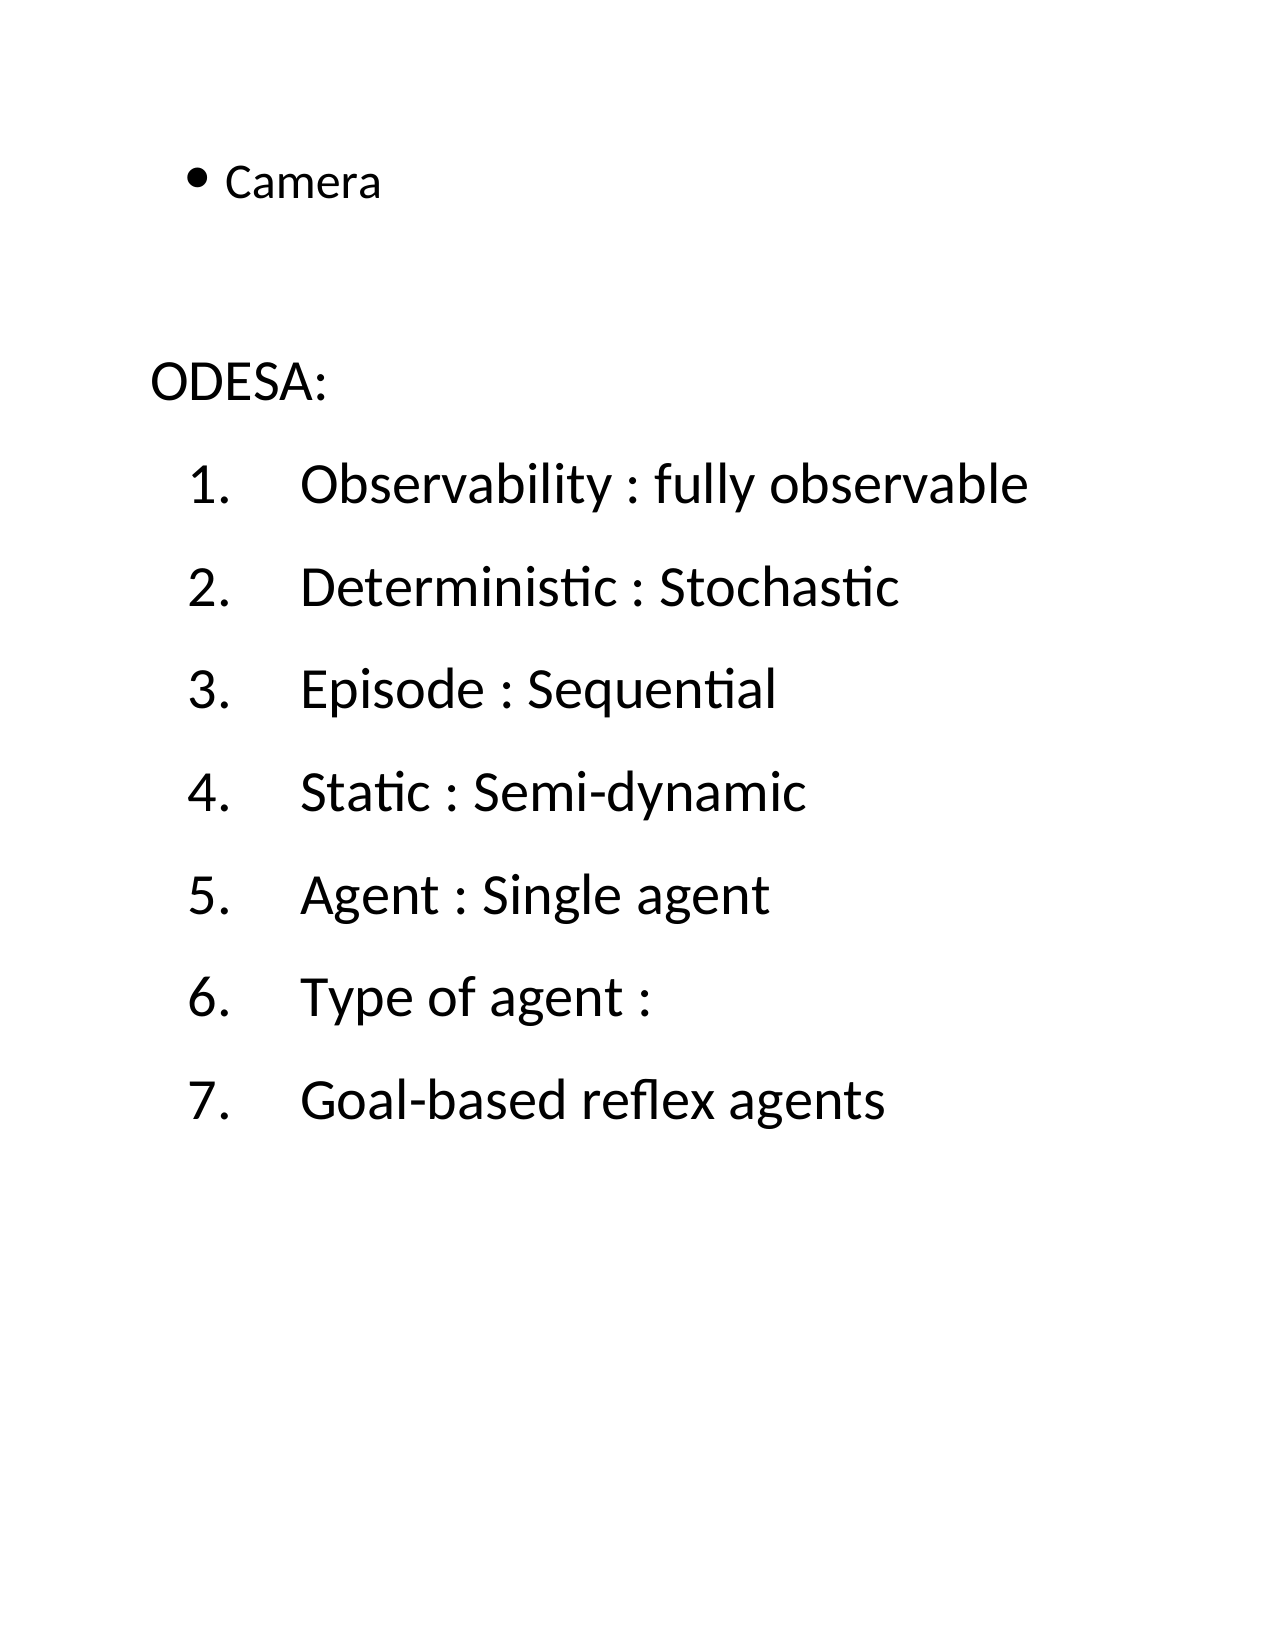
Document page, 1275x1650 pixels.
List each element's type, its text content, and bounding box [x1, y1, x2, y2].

list Goal-based reflex agents [187, 1063, 1125, 1134]
list Episode : Sequential [187, 652, 1125, 723]
list Observability : fully observable [187, 447, 1125, 518]
list Camera [187, 150, 1125, 211]
list Type of agent : [187, 960, 1125, 1031]
list Deterministic : Stochastic [187, 549, 1125, 621]
list Agent : Single agent [187, 857, 1125, 929]
list Static : Semi-dynamic [187, 755, 1125, 826]
text ODESA: [150, 344, 1125, 415]
